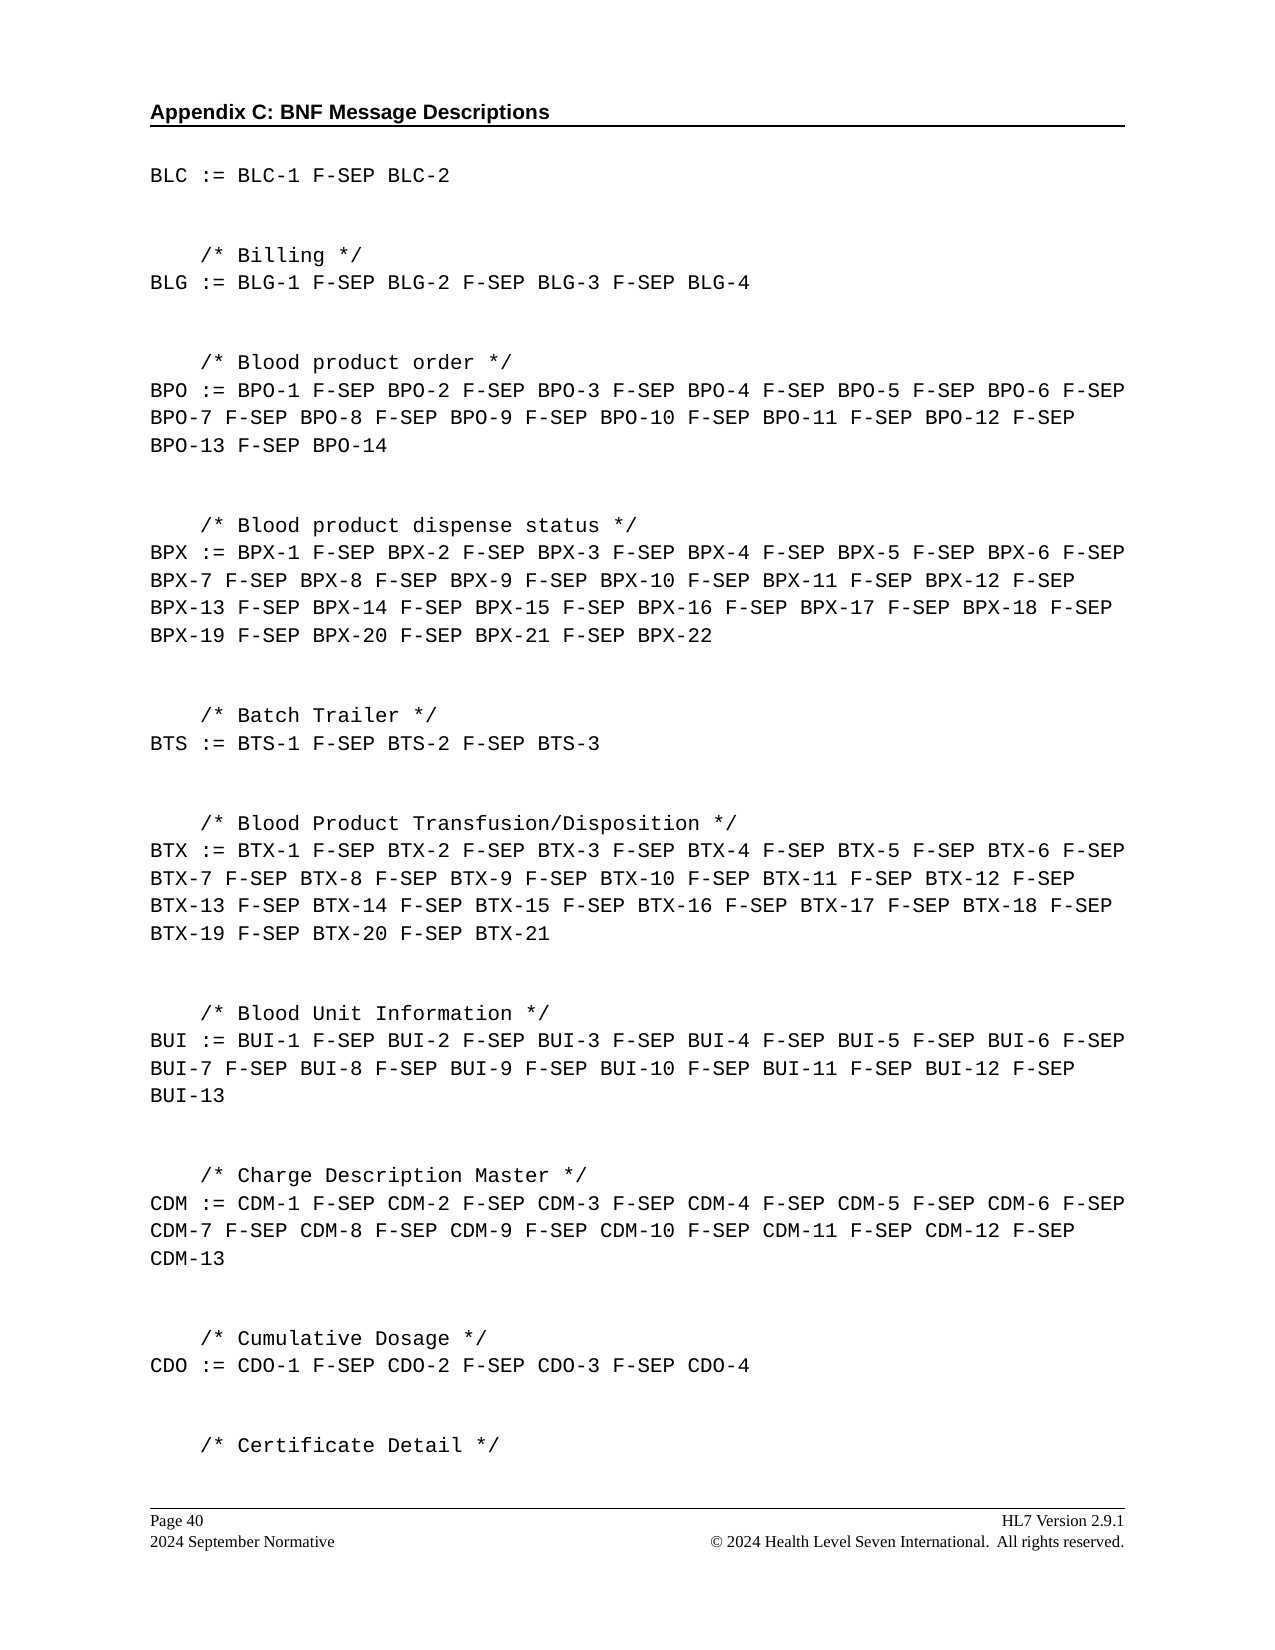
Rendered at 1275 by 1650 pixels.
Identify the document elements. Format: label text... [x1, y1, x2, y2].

text BPO := BPO-1 F-SEP BPO-2 F-SEP BPO-3 F-SEP BPO-4 F-SEP BPO-5 F-SEP BPO-6 F-SEP BPO-7 F-SEP BPO-8 F-SEP BPO-9 F-SEP BPO-10 F-SEP BPO-11 F-SEP BPO-12 F-SEP BPO-13 F-SEP BPO-14 [150, 380, 1125, 459]
text /* Blood product order */ [150, 352, 1125, 376]
text /* Blood Unit Information */ [150, 1003, 1125, 1027]
text /* Blood product dispense status */ [150, 515, 1125, 539]
text BUI := BUI-1 F-SEP BUI-2 F-SEP BUI-3 F-SEP BUI-4 F-SEP BUI-5 F-SEP BUI-6 F-SEP BUI-7 F-SEP BUI-8 F-SEP BUI-9 F-SEP BUI-10 F-SEP BUI-11 F-SEP BUI-12 F-SEP BUI-13 [150, 1030, 1125, 1109]
text /* Billing */ [150, 244, 1125, 268]
text BLC := BLC-1 F-SEP BLC-2 [150, 164, 1125, 188]
text BTX := BTX-1 F-SEP BTX-2 F-SEP BTX-3 F-SEP BTX-4 F-SEP BTX-5 F-SEP BTX-6 F-SEP BTX-7 F-SEP BTX-8 F-SEP BTX-9 F-SEP BTX-10 F-SEP BTX-11 F-SEP BTX-12 F-SEP BTX-13 F-SEP BTX-14 F-SEP BTX-15 F-SEP BTX-16 F-SEP BTX-17 F-SEP BTX-18 F-SEP BTX-19 F-SEP BTX-20 F-SEP BTX-21 [150, 840, 1125, 946]
text BTS := BTS-1 F-SEP BTS-2 F-SEP BTS-3 [150, 732, 1125, 756]
text /* Cumulative Dosage */ [150, 1328, 1125, 1352]
text /* Batch Trailer */ [150, 705, 1125, 729]
text /* Blood Product Transfusion/Disposition */ [150, 812, 1125, 836]
text /* Charge Description Master */ [150, 1165, 1125, 1189]
text /* Certificate Detail */ [150, 1435, 1125, 1459]
text BPX := BPX-1 F-SEP BPX-2 F-SEP BPX-3 F-SEP BPX-4 F-SEP BPX-5 F-SEP BPX-6 F-SEP BPX-7 F-SEP BPX-8 F-SEP BPX-9 F-SEP BPX-10 F-SEP BPX-11 F-SEP BPX-12 F-SEP BPX-13 F-SEP BPX-14 F-SEP BPX-15 F-SEP BPX-16 F-SEP BPX-17 F-SEP BPX-18 F-SEP BPX-19 F-SEP BPX-20 F-SEP BPX-21 F-SEP BPX-22 [150, 542, 1125, 649]
text BLG := BLG-1 F-SEP BLG-2 F-SEP BLG-3 F-SEP BLG-4 [150, 272, 1125, 296]
text CDO := CDO-1 F-SEP CDO-2 F-SEP CDO-3 F-SEP CDO-4 [150, 1355, 1125, 1379]
text CDM := CDM-1 F-SEP CDM-2 F-SEP CDM-3 F-SEP CDM-4 F-SEP CDM-5 F-SEP CDM-6 F-SEP CDM-7 F-SEP CDM-8 F-SEP CDM-9 F-SEP CDM-10 F-SEP CDM-11 F-SEP CDM-12 F-SEP CDM-13 [150, 1193, 1125, 1272]
